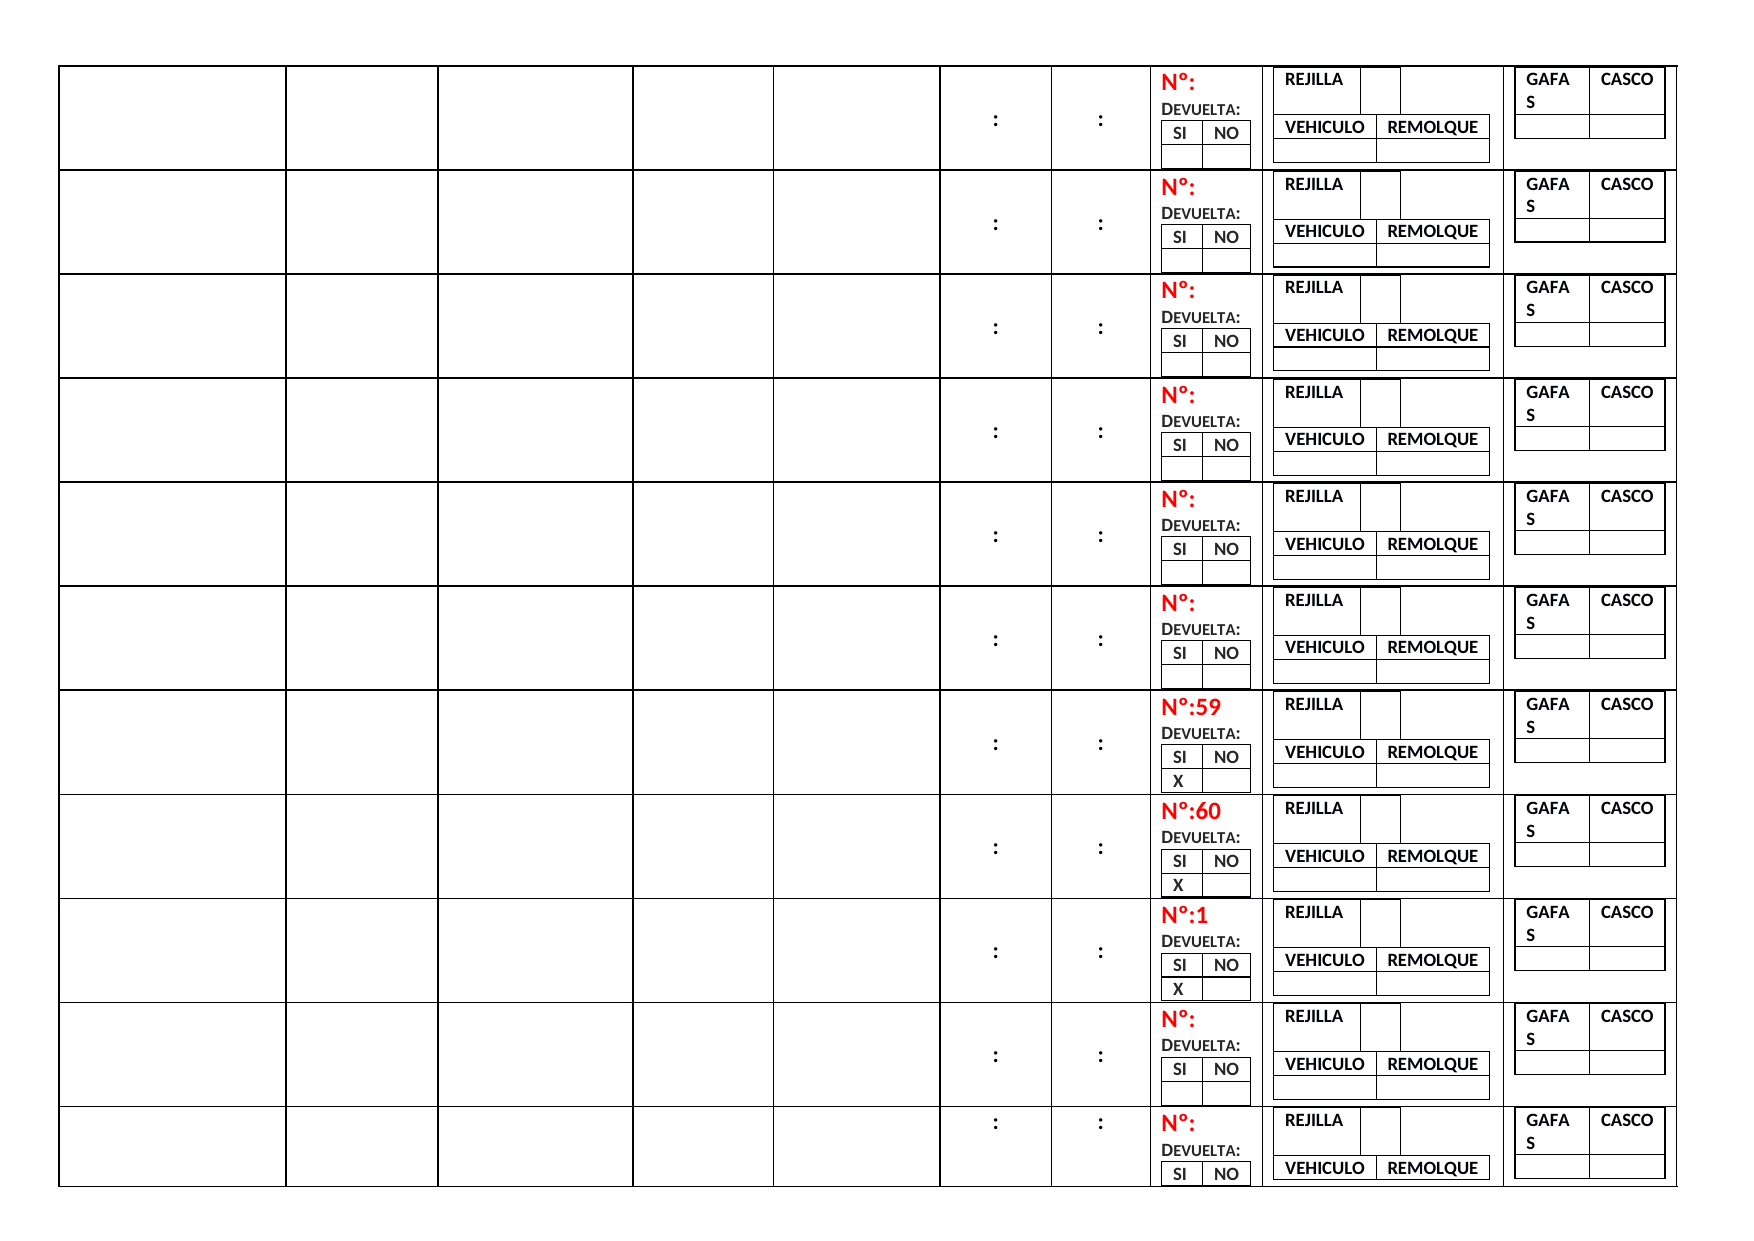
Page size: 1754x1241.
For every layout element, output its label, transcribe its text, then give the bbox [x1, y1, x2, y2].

table_cell Nº: DEVUELTA: [1151, 483, 1262, 585]
table_cell Nº:60 DEVUELTA: [1151, 795, 1262, 897]
table_cell [634, 899, 773, 1002]
table_cell : [1052, 483, 1150, 585]
table_cell [287, 795, 437, 897]
table_cell [60, 483, 285, 585]
table_cell [1504, 379, 1676, 481]
table_cell [1504, 899, 1676, 1002]
table_cell [60, 691, 285, 793]
table_cell Nº:1 DEVUELTA: [1151, 899, 1262, 1002]
table_cell [60, 587, 285, 689]
table_cell [634, 483, 773, 585]
table_cell [1263, 899, 1503, 1002]
table_cell [287, 587, 437, 689]
table_cell [60, 1107, 285, 1186]
table_cell [634, 67, 773, 169]
table_cell [439, 1003, 632, 1106]
table_cell [287, 899, 437, 1002]
table_cell Nº: DEVUELTA: [1151, 275, 1262, 377]
table_cell [439, 379, 632, 481]
table_cell [287, 171, 437, 273]
table_cell Nº: DEVUELTA: [1151, 67, 1262, 169]
table_cell [634, 795, 773, 897]
table_cell : [941, 691, 1051, 793]
table_cell [774, 67, 939, 169]
table_cell [1263, 171, 1503, 273]
table_cell : [941, 587, 1051, 689]
table_cell [634, 171, 773, 273]
table_cell [1504, 1003, 1676, 1106]
table_cell [774, 171, 939, 273]
table_cell [1504, 691, 1676, 793]
table_cell Nº: DEVUELTA: [1151, 1107, 1262, 1186]
table_cell : [941, 899, 1051, 1002]
table_cell [634, 1107, 773, 1186]
table_cell [634, 379, 773, 481]
table_cell [1263, 379, 1503, 481]
table_cell [60, 379, 285, 481]
table_cell [60, 67, 285, 169]
table_cell [60, 795, 285, 897]
table_cell [287, 1003, 437, 1106]
table_cell [634, 275, 773, 377]
table_cell [60, 899, 285, 1002]
table_cell : [941, 1107, 1051, 1186]
table_cell [774, 691, 939, 793]
table_cell [774, 899, 939, 1002]
table_cell [287, 691, 437, 793]
table_cell Nº:59 DEVUELTA: [1151, 691, 1262, 793]
table_cell [439, 587, 632, 689]
table_cell Nº: DEVUELTA: [1151, 1003, 1262, 1106]
table_cell [774, 379, 939, 481]
table_cell [1504, 275, 1676, 377]
table_cell : [1052, 67, 1150, 169]
table_cell [287, 275, 437, 377]
table_cell [439, 483, 632, 585]
table_cell [1263, 67, 1503, 169]
table_cell [439, 171, 632, 273]
table_cell [1263, 1107, 1503, 1186]
table_cell [439, 67, 632, 169]
table_cell [287, 483, 437, 585]
table_cell [1504, 67, 1676, 169]
table_cell [634, 587, 773, 689]
table_cell [439, 899, 632, 1002]
table_cell [439, 1107, 632, 1186]
table_cell [774, 1003, 939, 1106]
table_cell : [1052, 691, 1150, 793]
table_cell : [941, 1003, 1051, 1106]
table_cell [60, 171, 285, 273]
table_cell [287, 379, 437, 481]
table_cell : [941, 795, 1051, 897]
table_cell [774, 587, 939, 689]
table_cell : [941, 171, 1051, 273]
table_cell [634, 1003, 773, 1106]
table_cell [439, 795, 632, 897]
table_cell : [1052, 171, 1150, 273]
table_cell : [1052, 1107, 1150, 1186]
table_cell : [941, 275, 1051, 377]
table_cell [1263, 483, 1503, 585]
table_cell : [941, 483, 1051, 585]
table_cell [1263, 275, 1503, 377]
table_cell [287, 67, 437, 169]
table_cell [439, 691, 632, 793]
table_cell [1504, 587, 1676, 689]
table_cell [60, 275, 285, 377]
table_cell [1263, 795, 1503, 897]
table_cell [634, 691, 773, 793]
table_cell [774, 1107, 939, 1186]
table_cell : [941, 67, 1051, 169]
table_cell [1504, 483, 1676, 585]
table_cell [774, 275, 939, 377]
table_cell Nº: DEVUELTA: [1151, 587, 1262, 689]
table_cell [1263, 1003, 1503, 1106]
table_cell [1504, 795, 1676, 897]
table_cell [439, 275, 632, 377]
table_cell [1504, 171, 1676, 273]
table_cell : [1052, 899, 1150, 1002]
table_cell Nº: DEVUELTA: [1151, 171, 1262, 273]
table_cell [1263, 691, 1503, 793]
table_cell [774, 795, 939, 897]
table_cell Nº: DEVUELTA: [1151, 379, 1262, 481]
table_cell : [941, 379, 1051, 481]
table_cell [774, 483, 939, 585]
table_cell : [1052, 1003, 1150, 1106]
table_cell : [1052, 795, 1150, 897]
table_cell [60, 1003, 285, 1106]
table_cell [287, 1107, 437, 1186]
table_cell : [1052, 379, 1150, 481]
table_cell [1263, 587, 1503, 689]
table_cell : [1052, 587, 1150, 689]
table_cell [1504, 1107, 1676, 1186]
table_cell : [1052, 275, 1150, 377]
